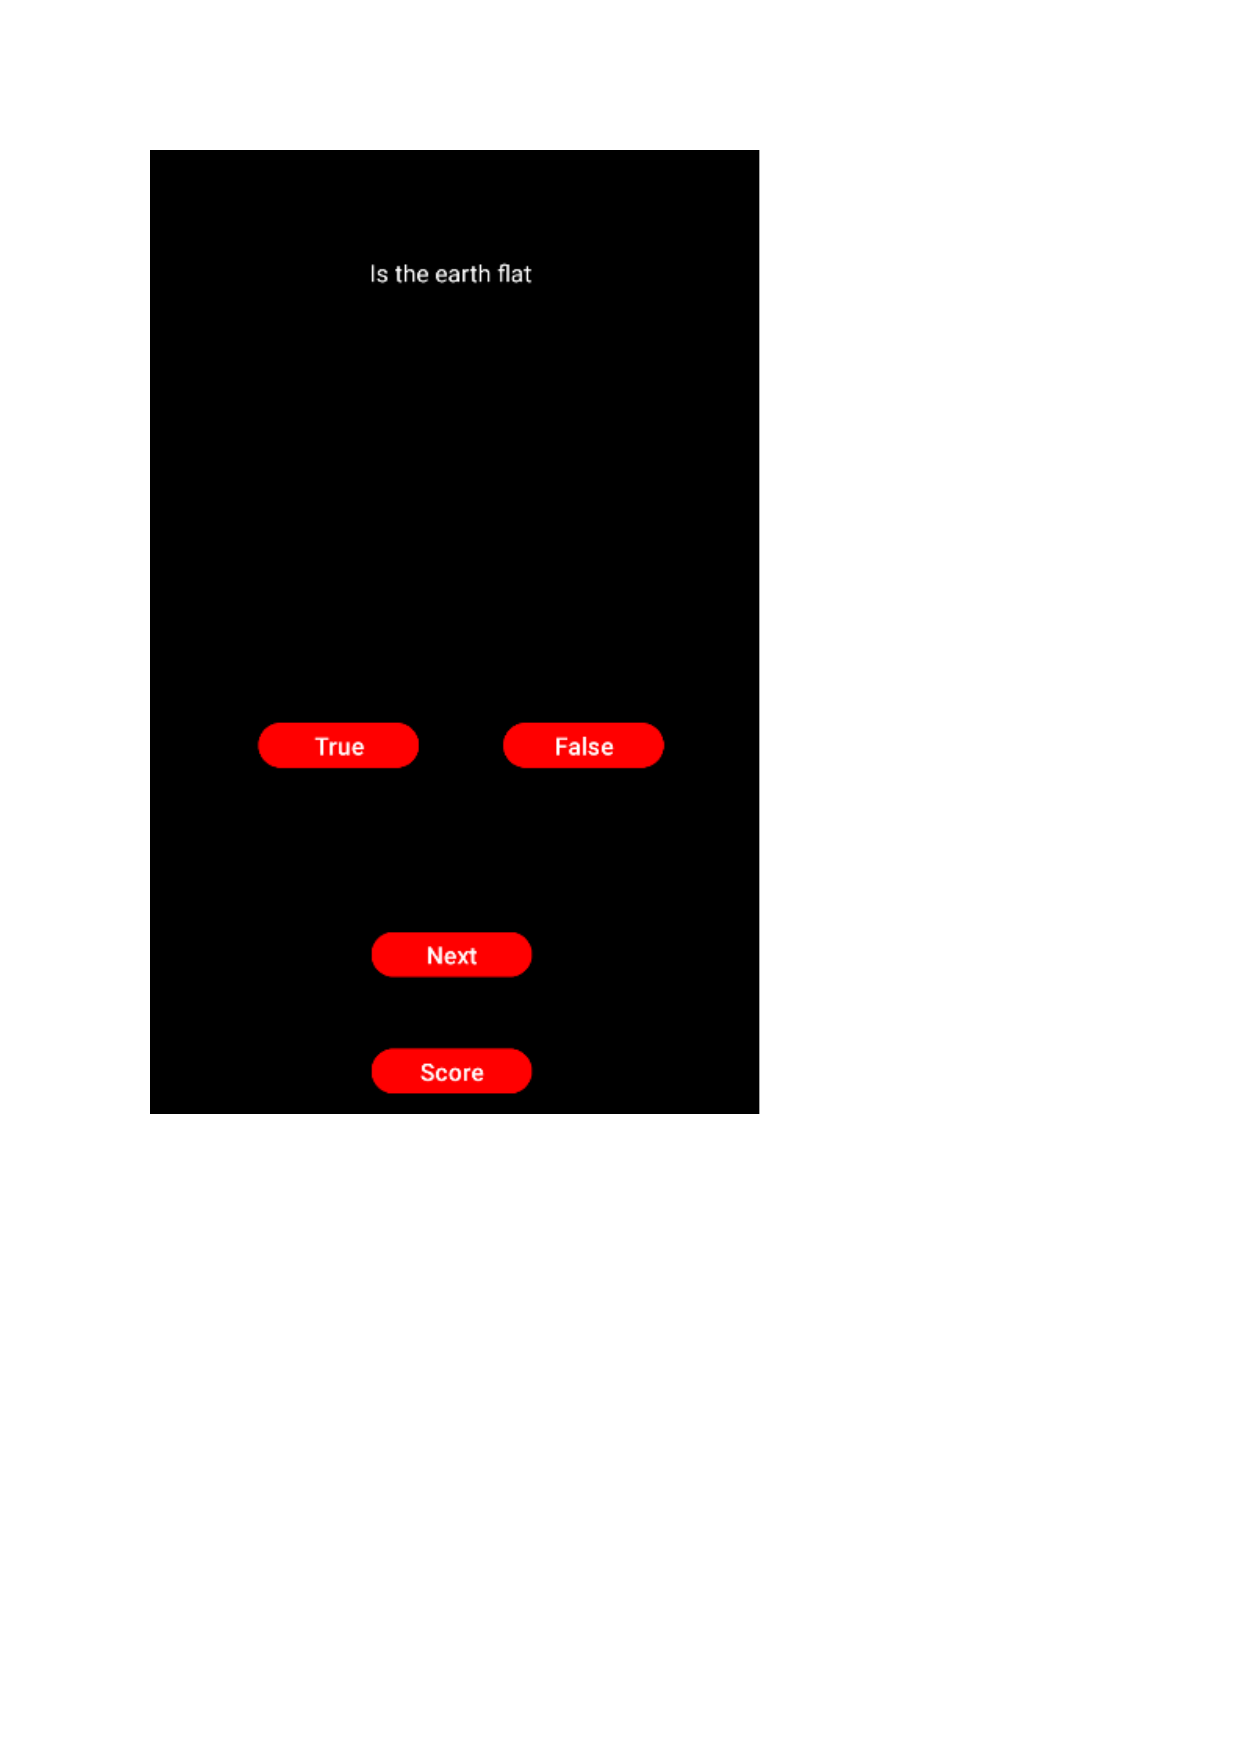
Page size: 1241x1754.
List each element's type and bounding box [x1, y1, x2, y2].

picture [150, 150, 760, 1114]
